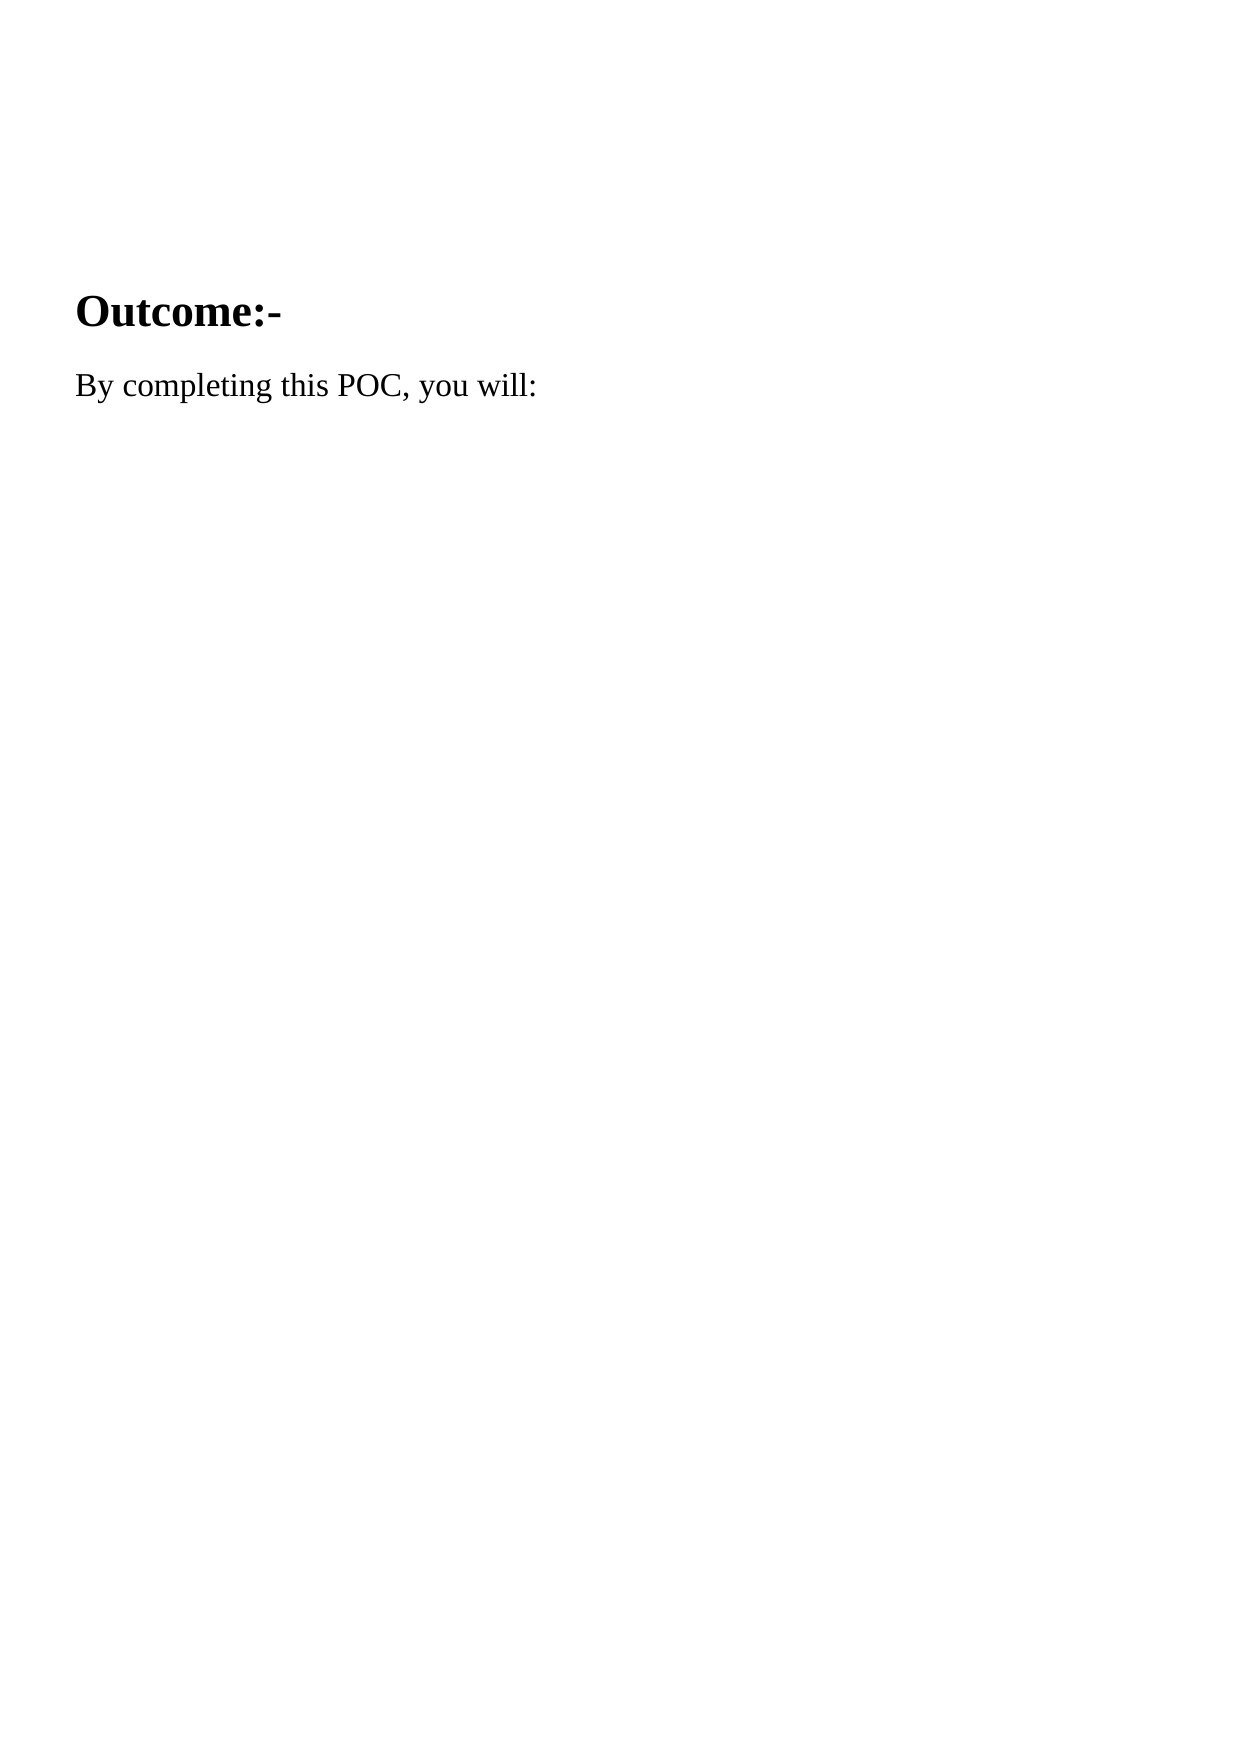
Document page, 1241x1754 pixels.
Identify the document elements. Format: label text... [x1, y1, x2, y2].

text By completing this POC, you will: [75, 365, 1166, 403]
subtitle Outcome:- [75, 283, 1166, 336]
